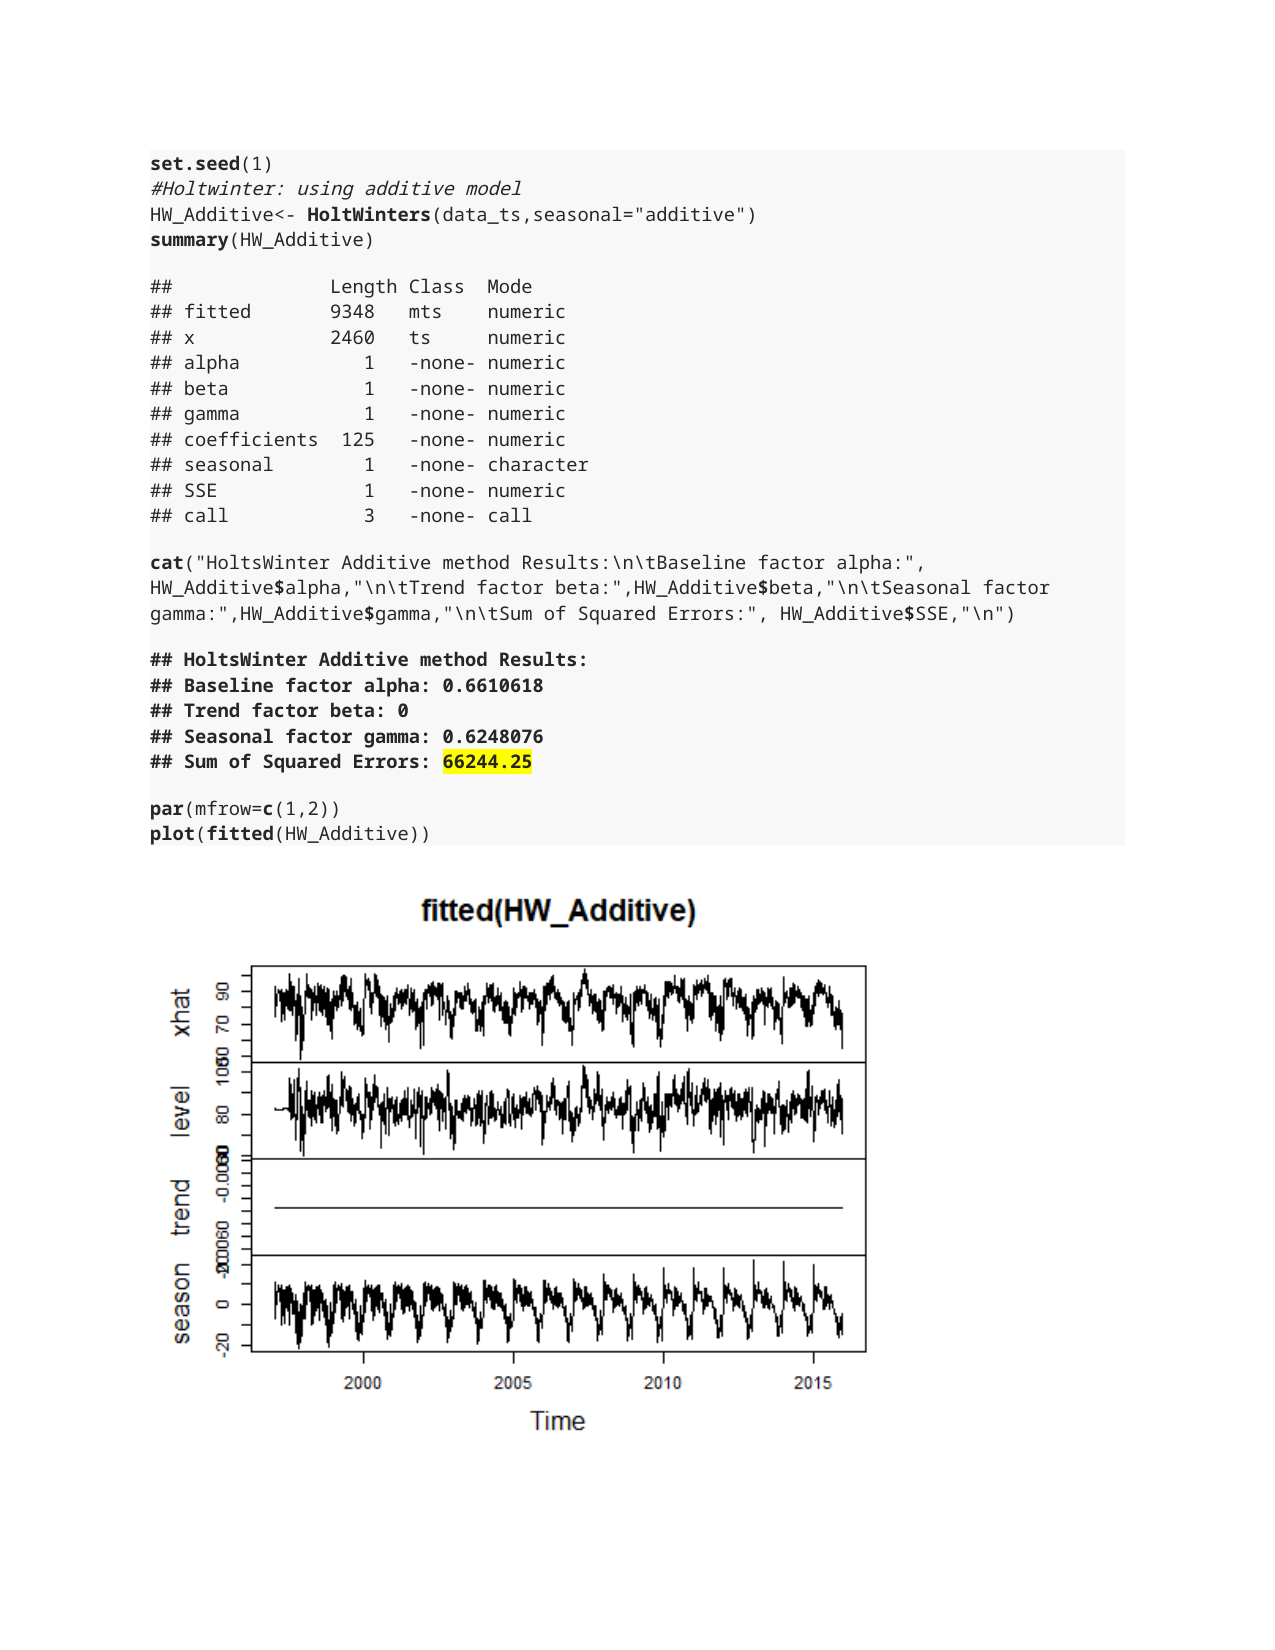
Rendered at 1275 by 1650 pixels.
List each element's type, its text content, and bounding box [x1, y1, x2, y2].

text set.seed(1) #Holtwinter: using additive model HW_Additive<- HoltWinters(data_ts,seasonal="additive") summary(HW_Additive) [274, 150, 1125, 252]
picture [150, 866, 908, 1473]
text ## HoltsWinter Additive method Results: ## Baseline factor alpha: 0.6610618 ## Trend factor beta: 0 ## Seasonal factor gamma: 0.6248076 ## Sum of Squared Errors: 66244.25 [150, 646, 1125, 774]
text cat("HoltsWinter Additive method Results:\n\tBaseline factor alpha:", HW_Additive$alpha,"\n\tTrend factor beta:",HW_Additive$beta,"\n\tSeasonal factor gamma:",HW_Additive$gamma,"\n\tSum of Squared Errors:", HW_Additive$SSE,"\n") [150, 549, 1125, 626]
text ## Length Class Mode ## fitted 9348 mts numeric ## x 2460 ts numeric ## alpha 1 -none- numeric ## beta 1 -none- numeric ## gamma 1 -none- numeric ## coefficients 125 -none- numeric ## seasonal 1 -none- character ## SSE 1 -none- numeric ## call 3 -none- call [150, 273, 1125, 528]
text par(mfrow=c(1,2)) plot(fitted(HW_Additive)) [341, 795, 1125, 846]
